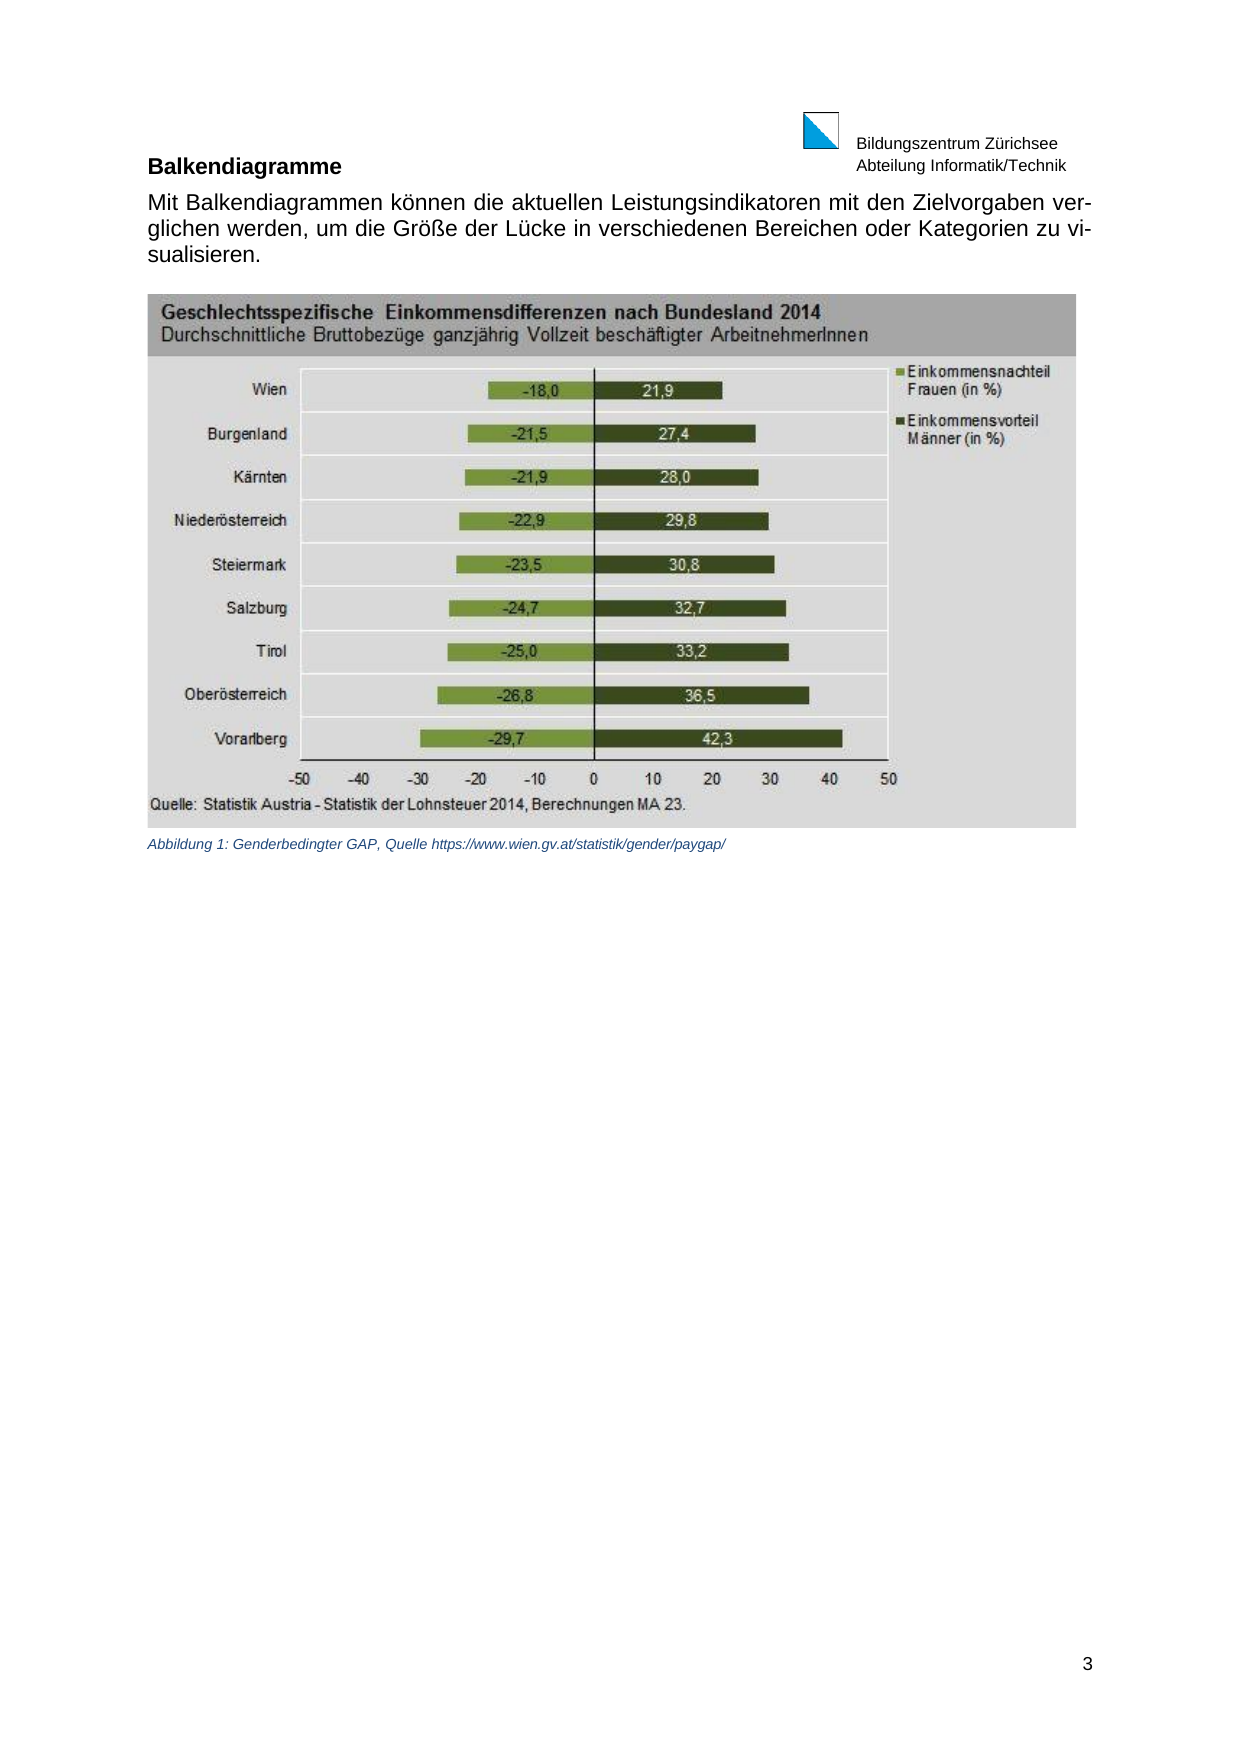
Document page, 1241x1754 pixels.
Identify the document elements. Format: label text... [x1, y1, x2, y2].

subtitle Balkendiagramme [147, 153, 349, 179]
text Bildungszentrum Zürichsee Abteilung Informatik/Technik [856, 134, 1067, 175]
picture [803, 112, 839, 147]
text Mit Balkendiagrammen können die aktuellen Leistungsindikatoren mit den Zielvorgaben ver- glichen werden, um die Größe der Lücke in verschiedenen Bereichen oder Kategorien zu vi- sualisieren. [147, 188, 1093, 267]
picture [147, 294, 1077, 828]
